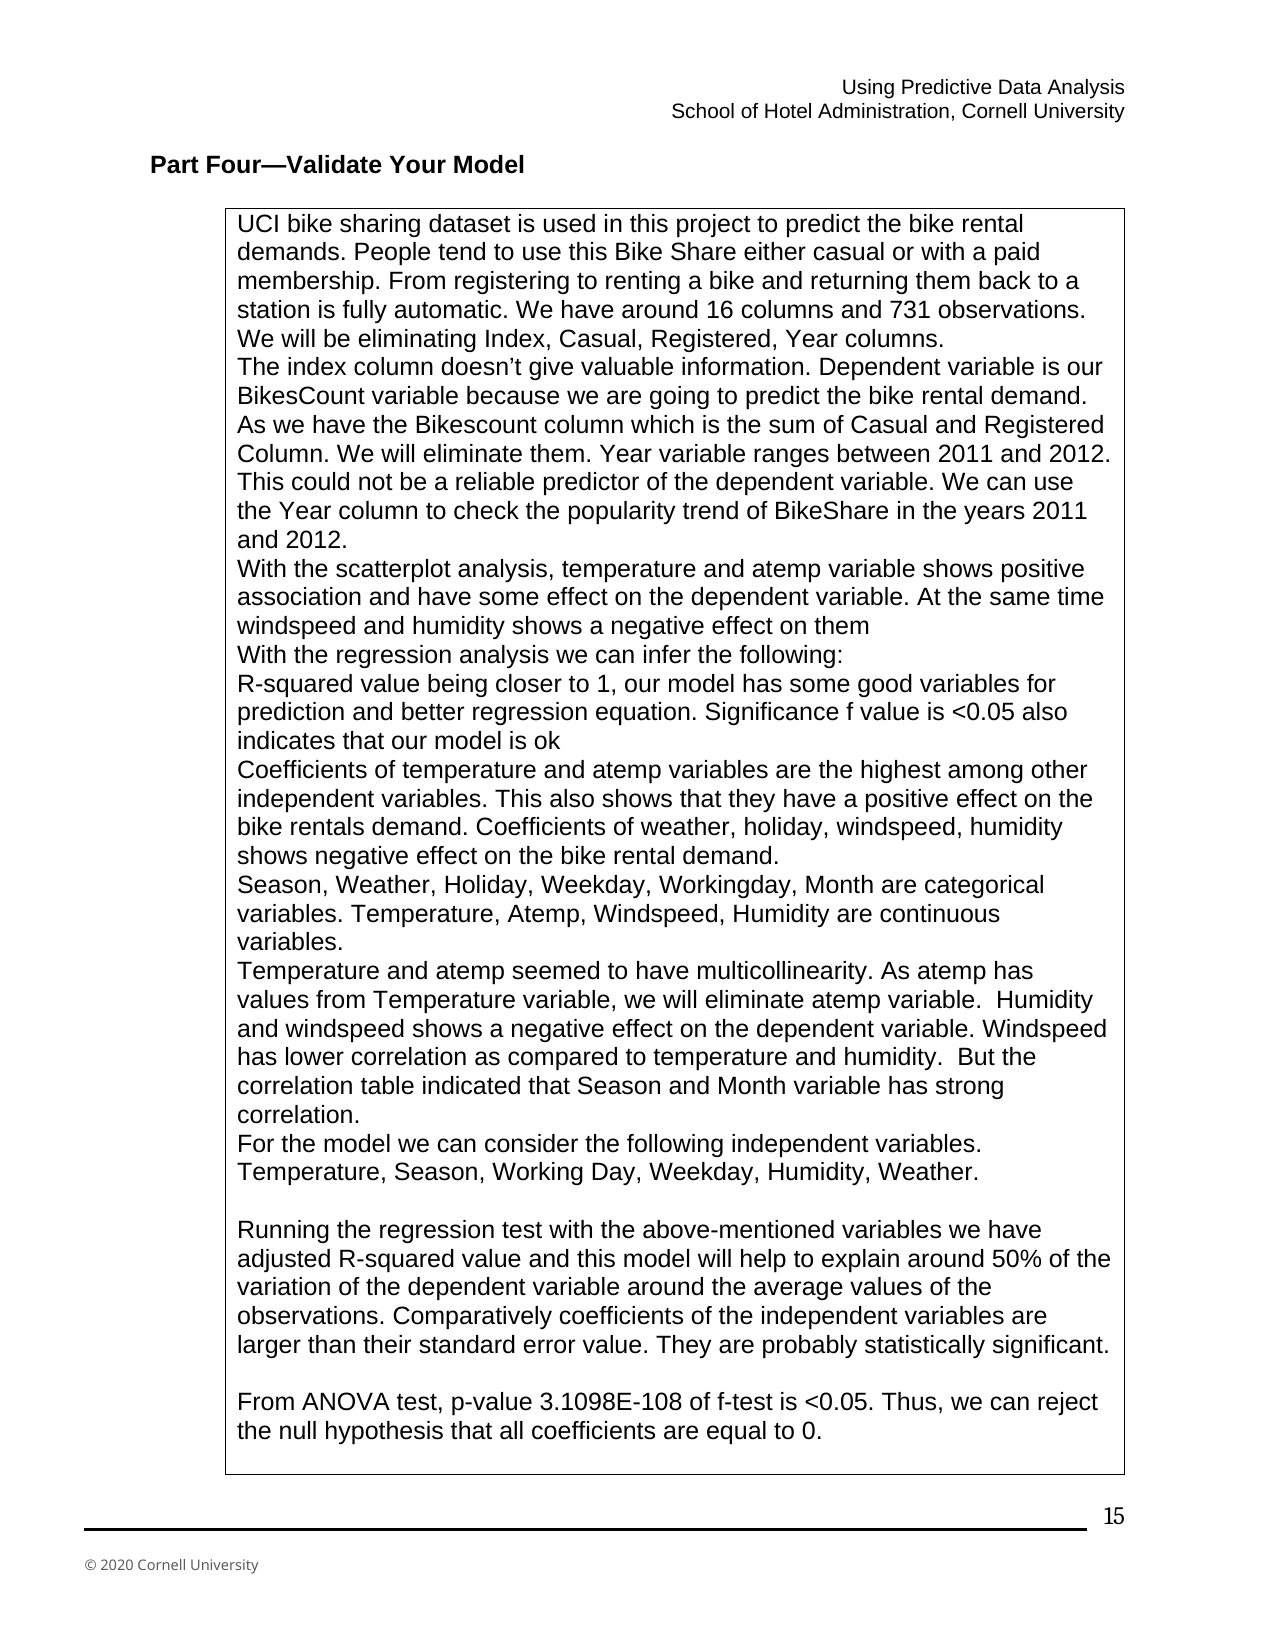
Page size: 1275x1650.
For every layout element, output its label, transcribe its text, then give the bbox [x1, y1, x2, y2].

text Part Four—Validate Your Model [286, 150, 1125, 179]
text Part Four—Validate Your Model [150, 150, 261, 179]
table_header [226, 209, 1124, 1473]
